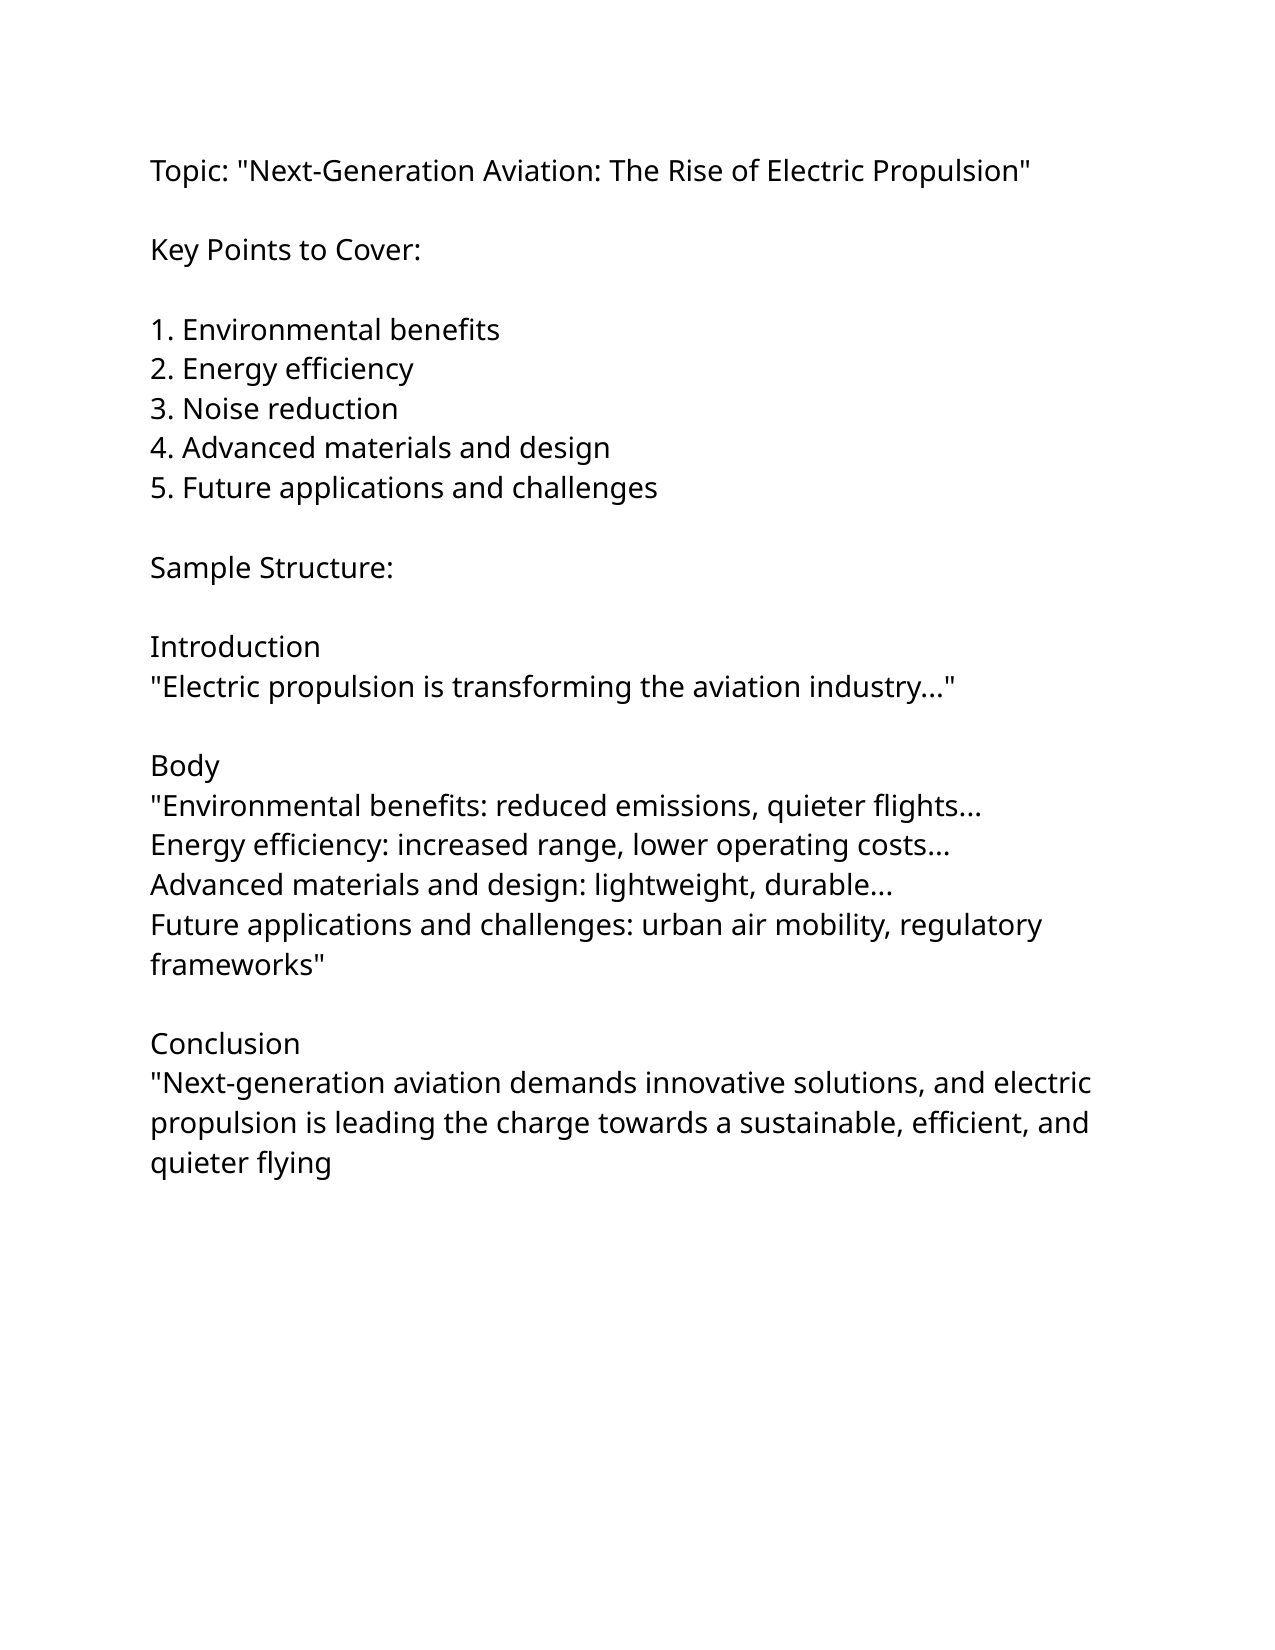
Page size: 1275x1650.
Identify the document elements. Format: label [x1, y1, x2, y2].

text [150, 150, 1125, 1182]
